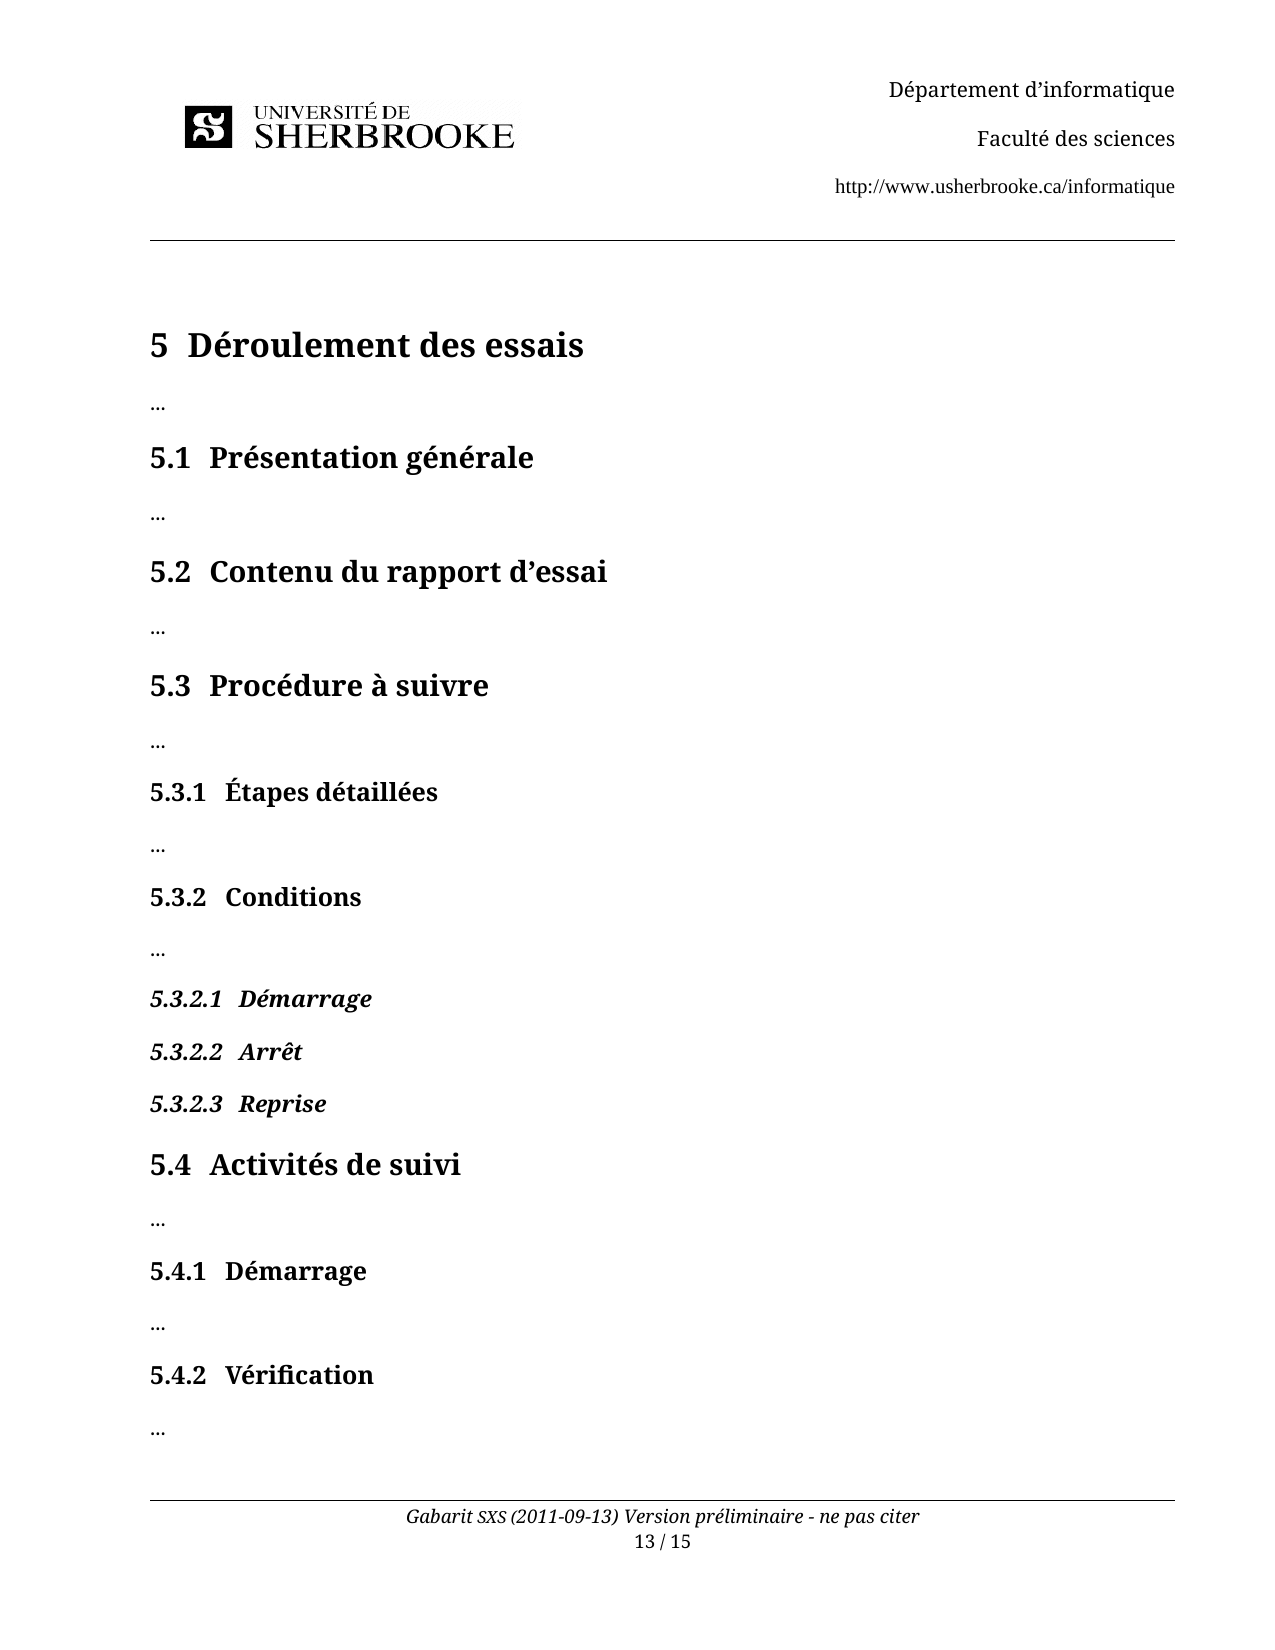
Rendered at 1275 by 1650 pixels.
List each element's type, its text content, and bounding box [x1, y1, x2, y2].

text ... [150, 498, 1175, 526]
text ... [150, 830, 1175, 858]
subtitle Démarrage [150, 983, 1175, 1014]
subtitle Étapes détaillées [150, 775, 1175, 809]
text ... [150, 1204, 1175, 1233]
text ... [150, 1308, 1175, 1337]
subtitle Contenu du rapport d’essai [150, 551, 1175, 591]
text ... [150, 726, 1175, 754]
picture [150, 75, 556, 178]
subtitle Activités de suivi [150, 1144, 1175, 1183]
subtitle Procédure à suivre [150, 665, 1175, 705]
subtitle Démarrage [150, 1253, 1175, 1288]
subtitle Présentation générale [150, 437, 1175, 477]
subtitle Vérification [150, 1358, 1175, 1392]
text ... [150, 1413, 1175, 1441]
subtitle Arrêt [150, 1035, 1175, 1067]
text ... [150, 388, 1175, 416]
text ... [150, 612, 1175, 640]
subtitle Conditions [150, 879, 1175, 913]
text ... [150, 934, 1175, 962]
subtitle Déroulement des essais [150, 322, 1175, 367]
subtitle Reprise [150, 1087, 1175, 1119]
